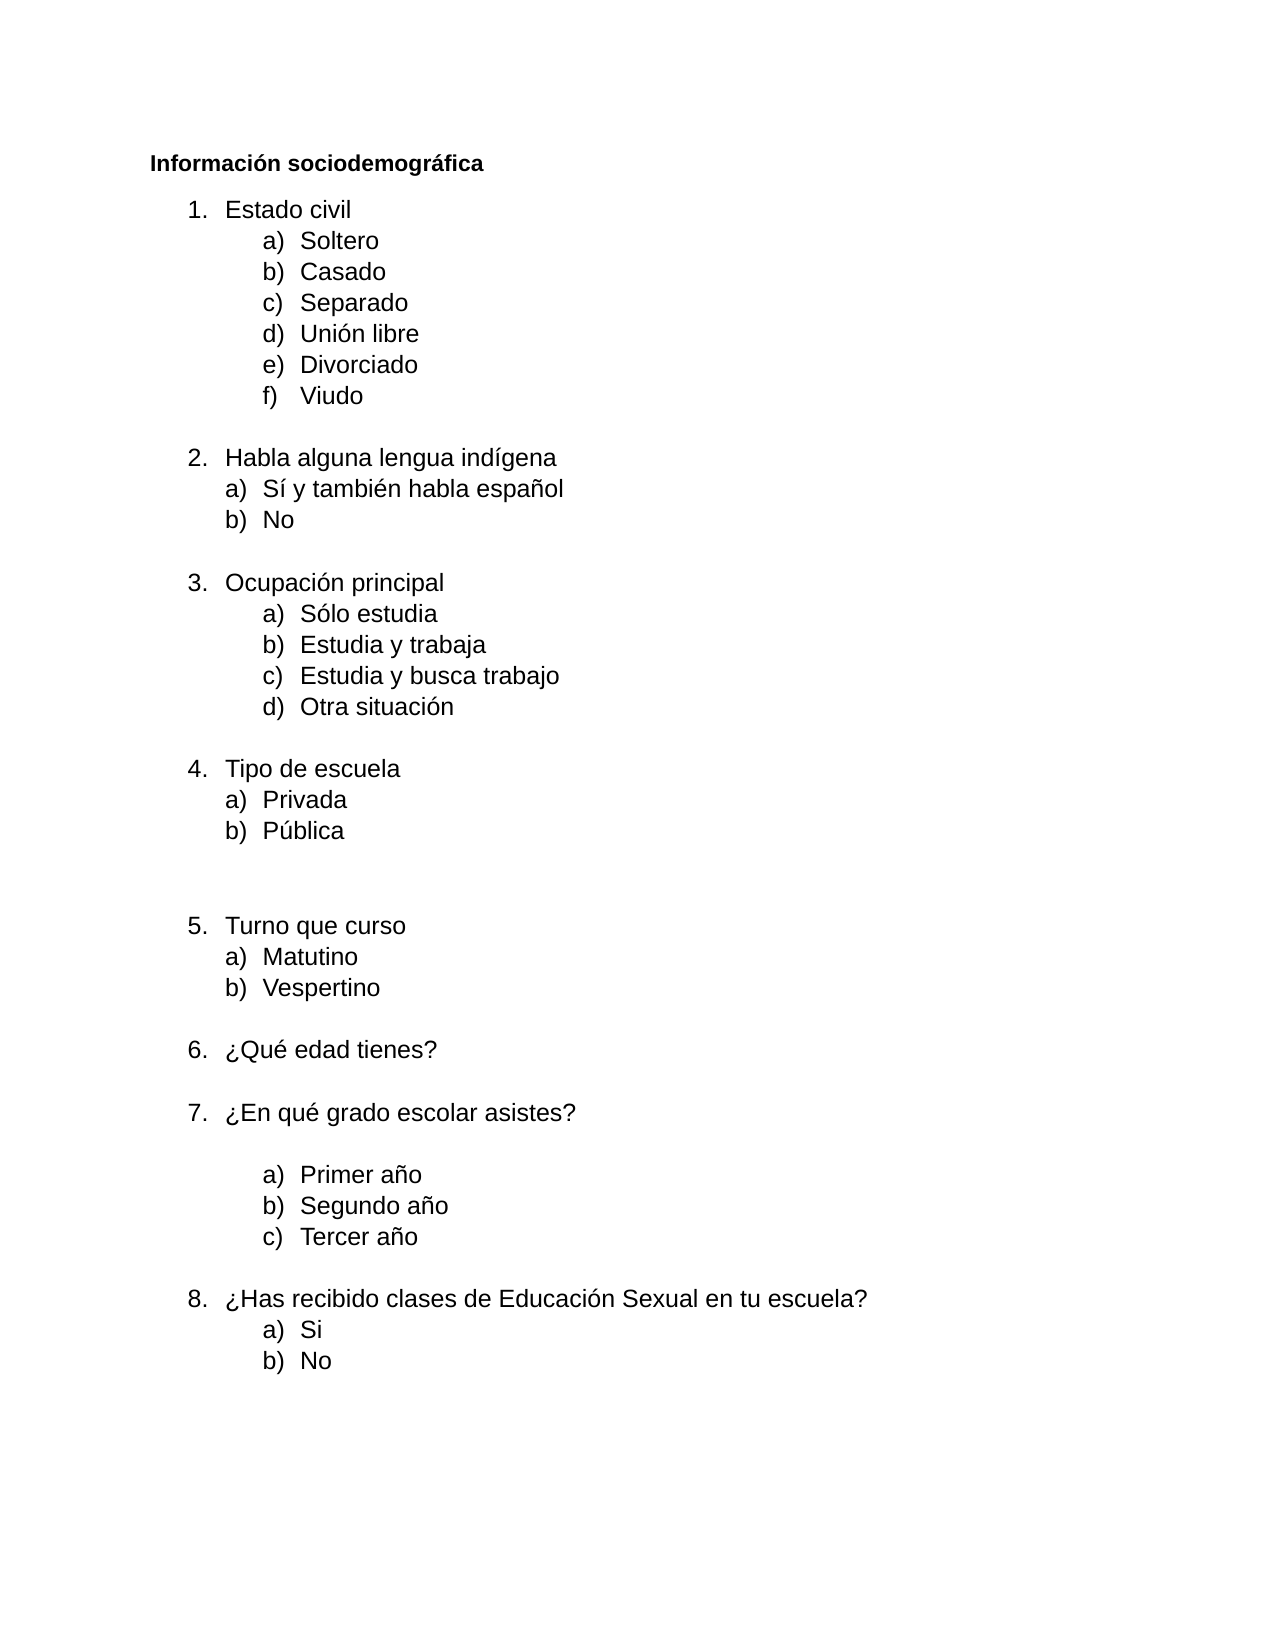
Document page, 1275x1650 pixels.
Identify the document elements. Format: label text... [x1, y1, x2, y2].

list Viudo [262, 381, 1125, 410]
list Segundo año [262, 1191, 1125, 1219]
list Estudia y trabaja [262, 630, 1125, 658]
list Soltero [262, 226, 1125, 255]
list Separado [262, 288, 1125, 317]
text Información sociodemográfica [150, 150, 1125, 176]
list Habla alguna lengua indígena [187, 443, 1125, 472]
list ¿Qué edad tienes? [187, 1036, 1125, 1064]
list Pública [225, 816, 1125, 845]
list Otra situación [262, 692, 1125, 721]
list Tercer año [262, 1222, 1125, 1251]
list Tipo de escuela [187, 754, 1125, 783]
list ¿Has recibido clases de Educación Sexual en tu escuela? [187, 1284, 1125, 1313]
list Ocupación principal [187, 568, 1125, 596]
list Vespertino [225, 973, 1125, 1002]
list Matutino [225, 942, 1125, 971]
list Divorciado [262, 350, 1125, 379]
list Unión libre [262, 319, 1125, 348]
list Casado [262, 257, 1125, 286]
list Primer año [262, 1160, 1125, 1188]
list No [225, 506, 1125, 534]
list Sí y también habla español [225, 474, 1125, 503]
list Estudia y busca trabajo [262, 661, 1125, 689]
list ¿En qué grado escolar asistes? [187, 1098, 1125, 1126]
list Privada [225, 785, 1125, 814]
list Si [262, 1315, 1125, 1344]
list Turno que curso [187, 911, 1125, 940]
list No [262, 1346, 1125, 1375]
list Estado civil [187, 195, 1125, 224]
list Sólo estudia [262, 599, 1125, 627]
